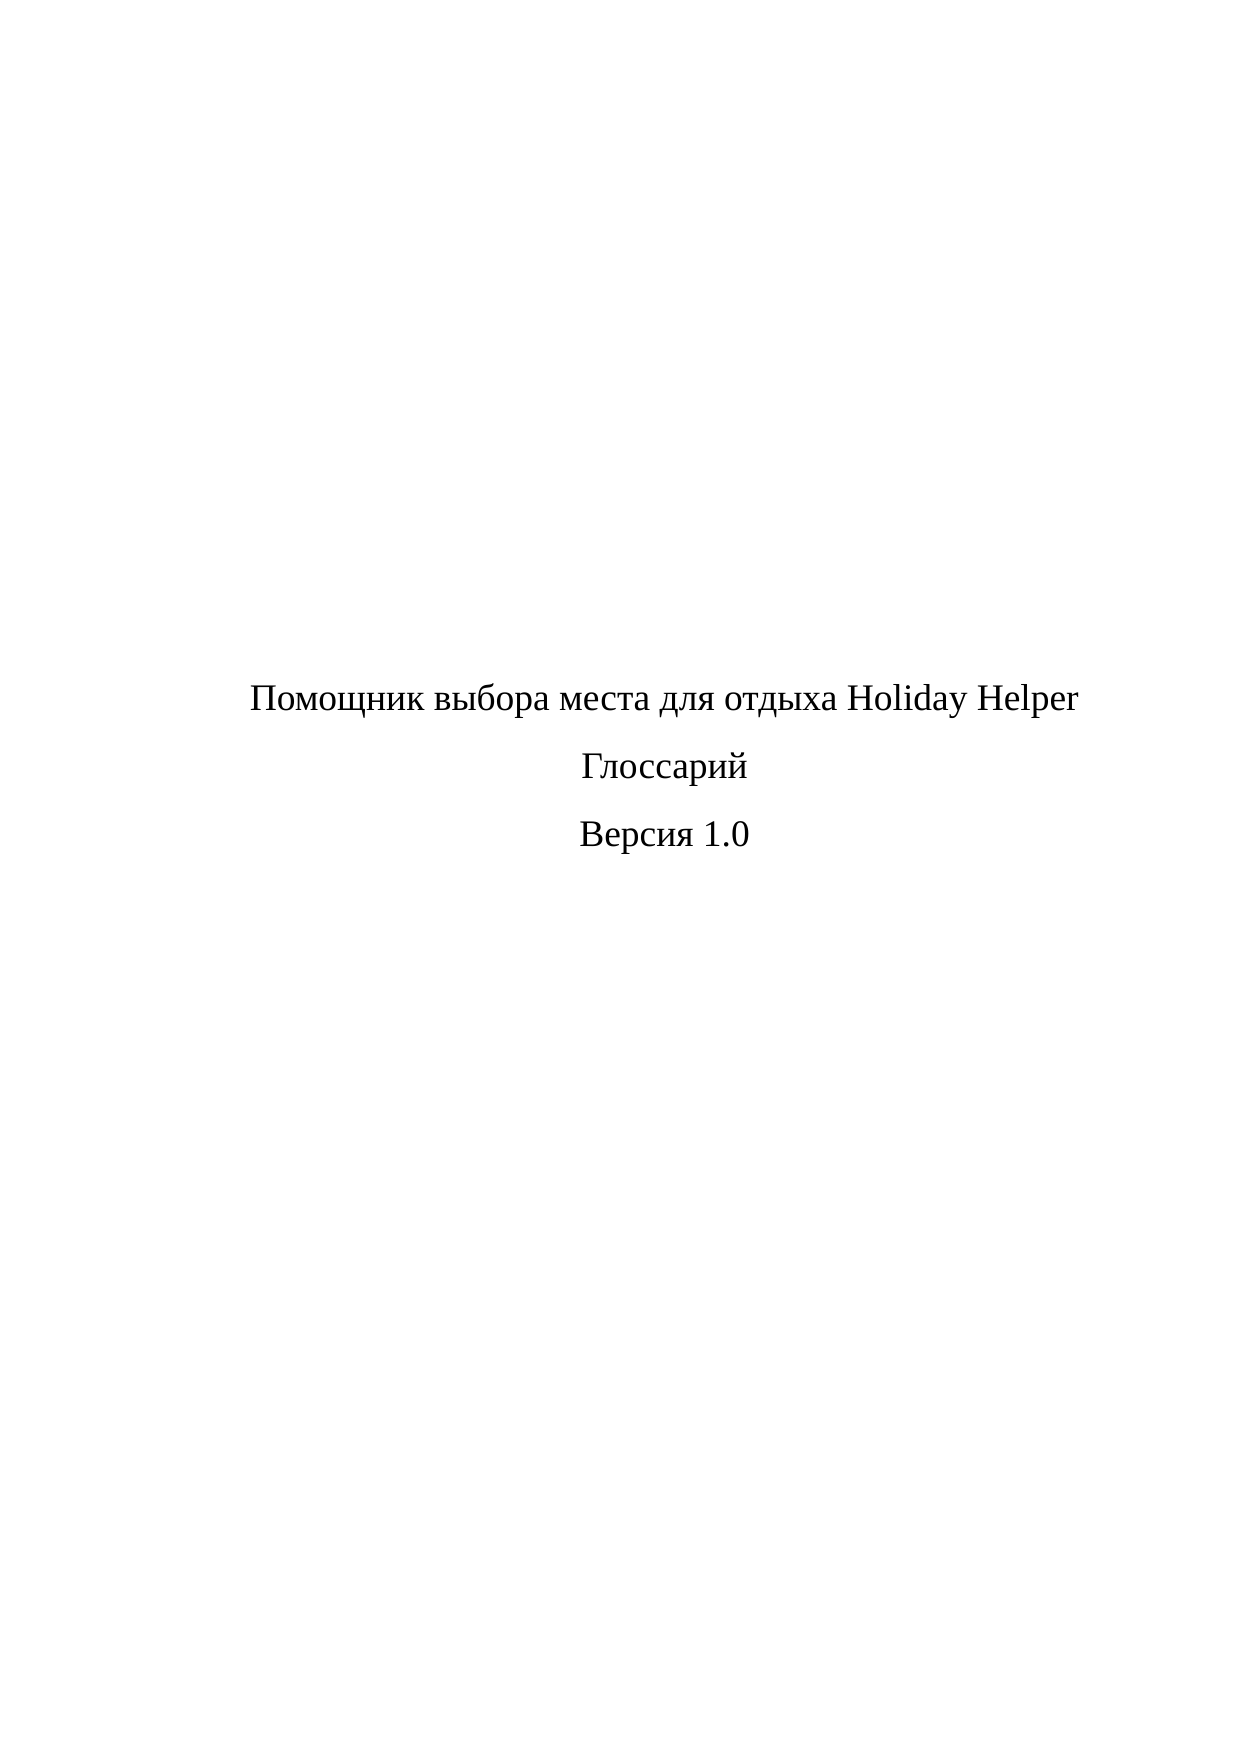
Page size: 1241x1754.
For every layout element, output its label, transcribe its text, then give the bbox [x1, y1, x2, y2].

subtitle Глоссарий [177, 743, 1152, 787]
subtitle Версия 1.0 [177, 812, 1152, 855]
title Помощник выбора места для отдыха Holiday Helper [177, 675, 1152, 718]
